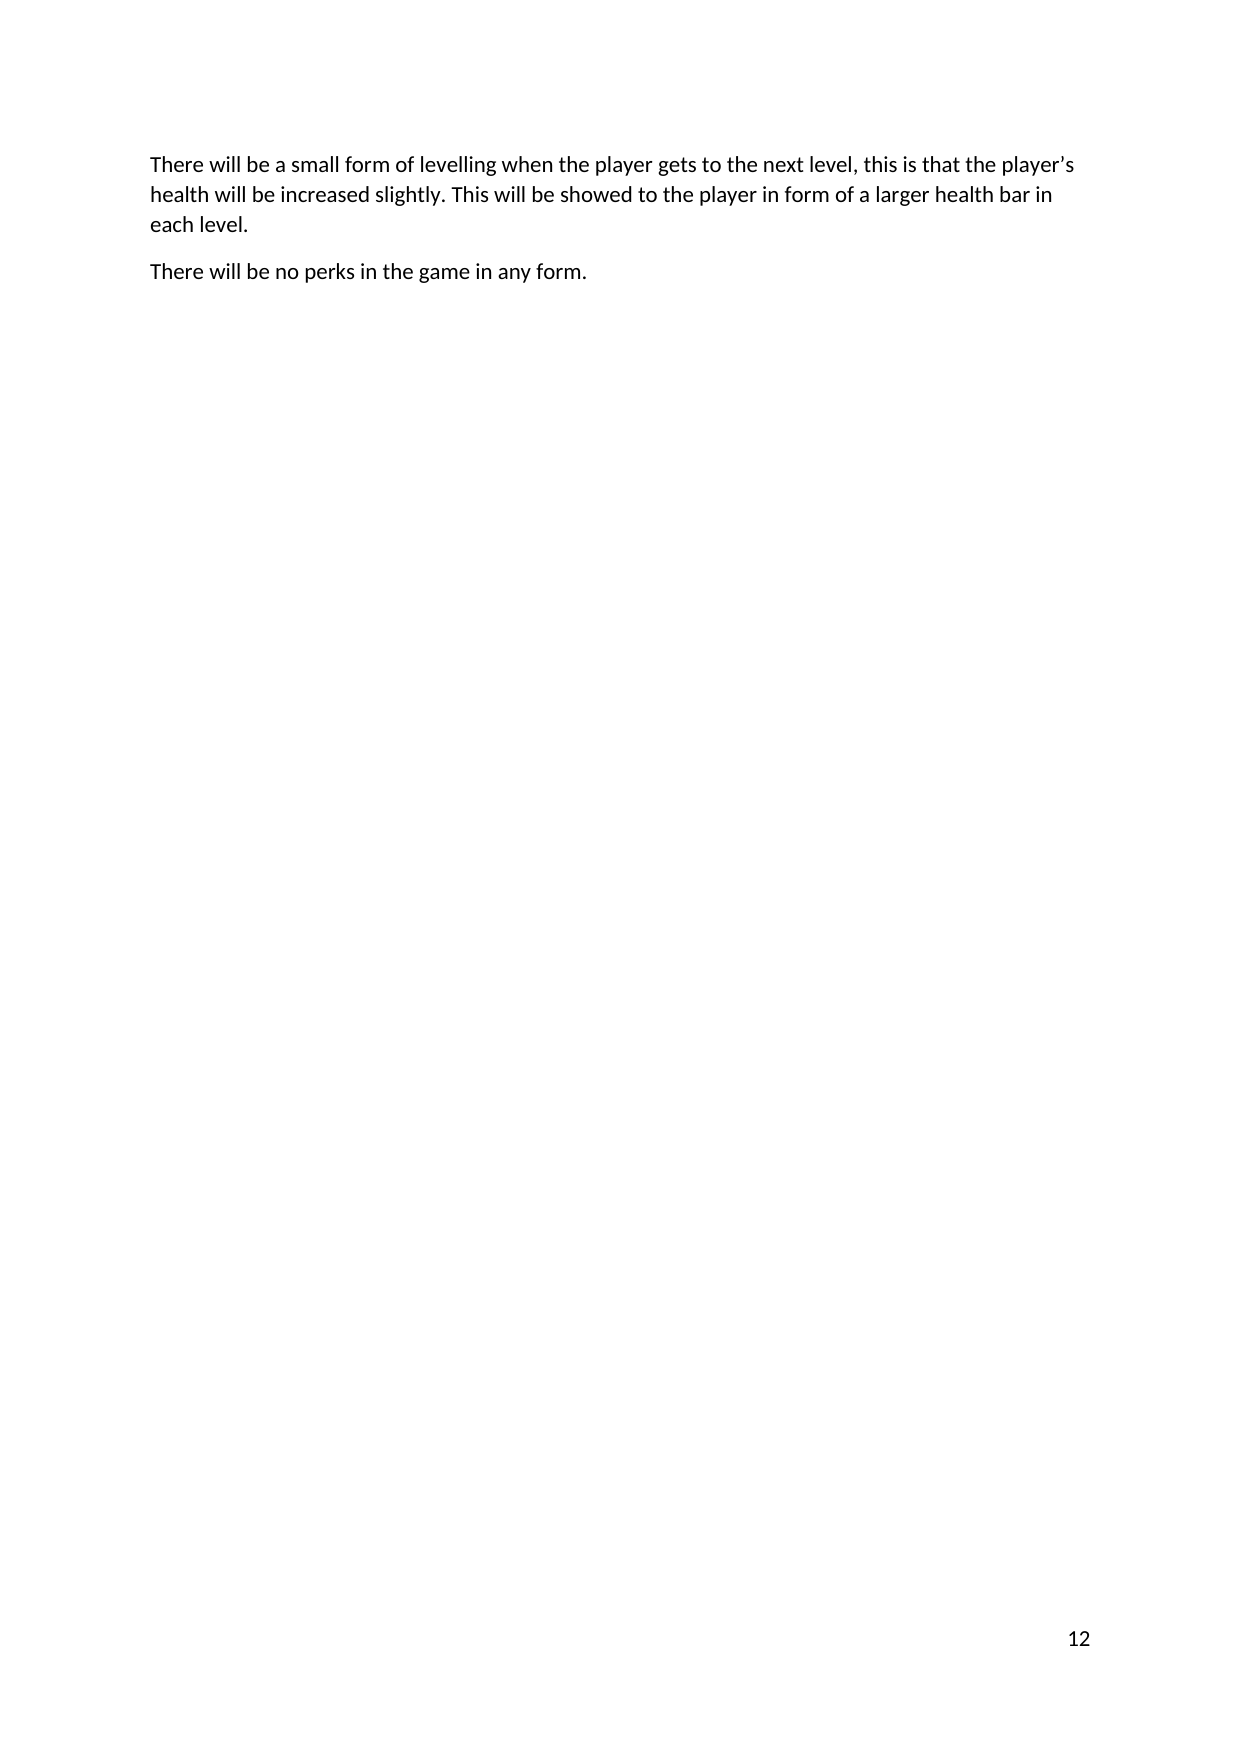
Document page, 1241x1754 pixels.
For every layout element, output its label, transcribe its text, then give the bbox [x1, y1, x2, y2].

text There will be no perks in the game in any form. [150, 257, 1090, 285]
text There will be a small form of levelling when the player gets to the next level, this is that the player’s health will be increased slightly. This will be showed to the player in form of a larger health bar in each level. [150, 150, 1090, 238]
